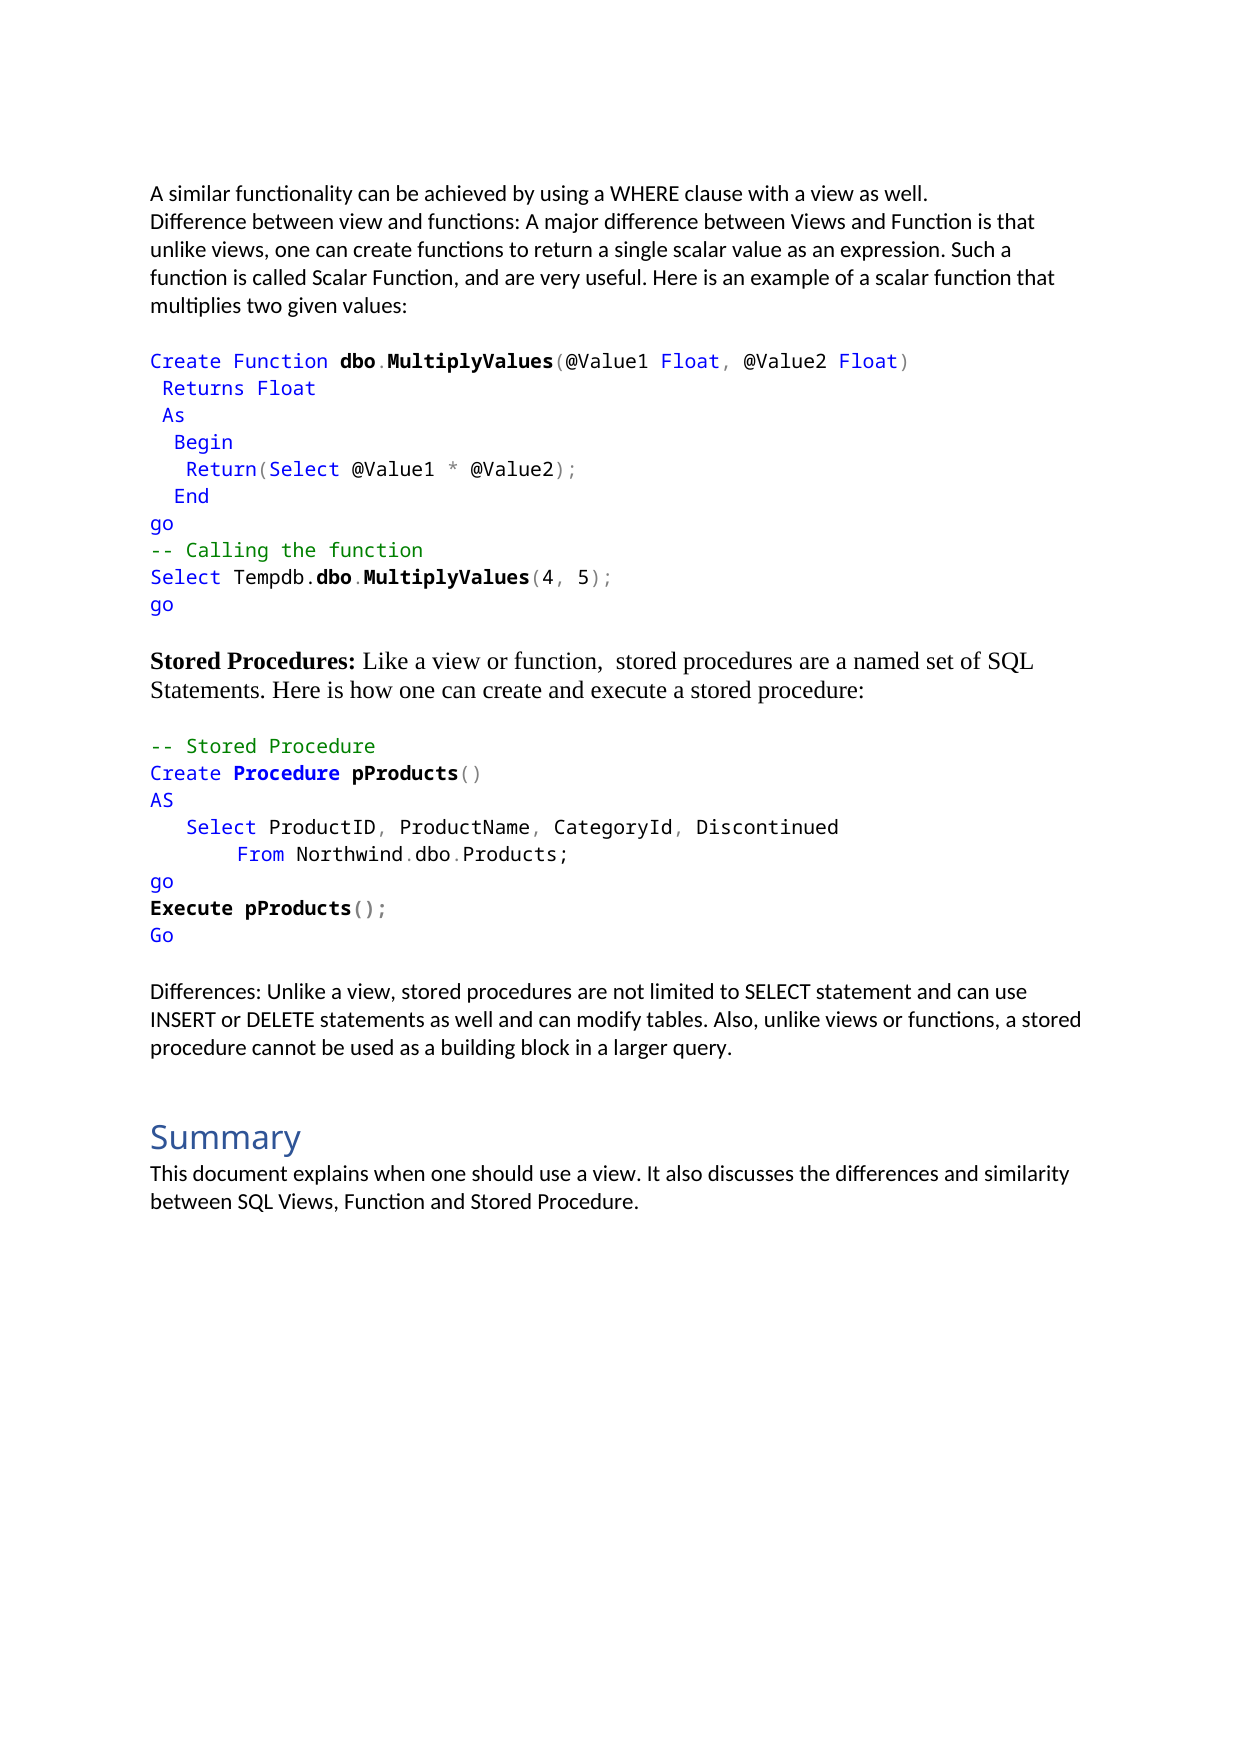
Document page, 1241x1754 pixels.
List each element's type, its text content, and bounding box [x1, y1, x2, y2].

text Select ProductID, ProductName, CategoryId, Discontinued [150, 813, 1090, 840]
text End [150, 482, 1090, 509]
text Stored Procedures: Like a view or function, stored procedures are a named set of SQL Statements. Here is how one can create and execute a stored procedure: [150, 646, 1090, 704]
text go [150, 590, 1090, 617]
text A similar functionality can be achieved by using a WHERE clause with a view as well. [150, 179, 1090, 207]
text Difference between view and functions: A major difference between Views and Function is that unlike views, one can create functions to return a single scalar value as an expression. Such a function is called Scalar Function, and are very useful. Here is an example of a scalar function that multiplies two given values: [150, 207, 1090, 319]
text From Northwind.dbo.Products; [150, 840, 1090, 867]
text Begin [150, 428, 1090, 456]
text This document explains when one should use a view. It also discusses the differences and similarity between SQL Views, Function and Stored Procedure. [150, 1159, 1090, 1216]
text Create Procedure pProducts() [150, 759, 1090, 786]
text Differences: Unlike a view, stored procedures are not limited to SELECT statement and can use INSERT or DELETE statements as well and can modify tables. Also, unlike views or functions, a stored procedure cannot be used as a building block in a larger query. [150, 977, 1090, 1061]
text Return(Select @Value1 * @Value2); [150, 456, 1090, 482]
text AS [150, 786, 1090, 813]
text go [150, 867, 1090, 894]
text go [150, 509, 1090, 536]
subtitle Summary [150, 1114, 1090, 1159]
text Go [150, 921, 1090, 948]
text Returns Float [150, 374, 1090, 402]
text -- Stored Procedure [150, 732, 1090, 759]
text -- Calling the function [150, 536, 1090, 563]
text Create Function dbo.MultiplyValues(@Value1 Float, @Value2 Float) [150, 348, 1090, 374]
text Execute pProducts(); [150, 894, 1090, 921]
text As [150, 402, 1090, 428]
text Select Tempdb.dbo.MultiplyValues(4, 5); [150, 563, 1090, 590]
